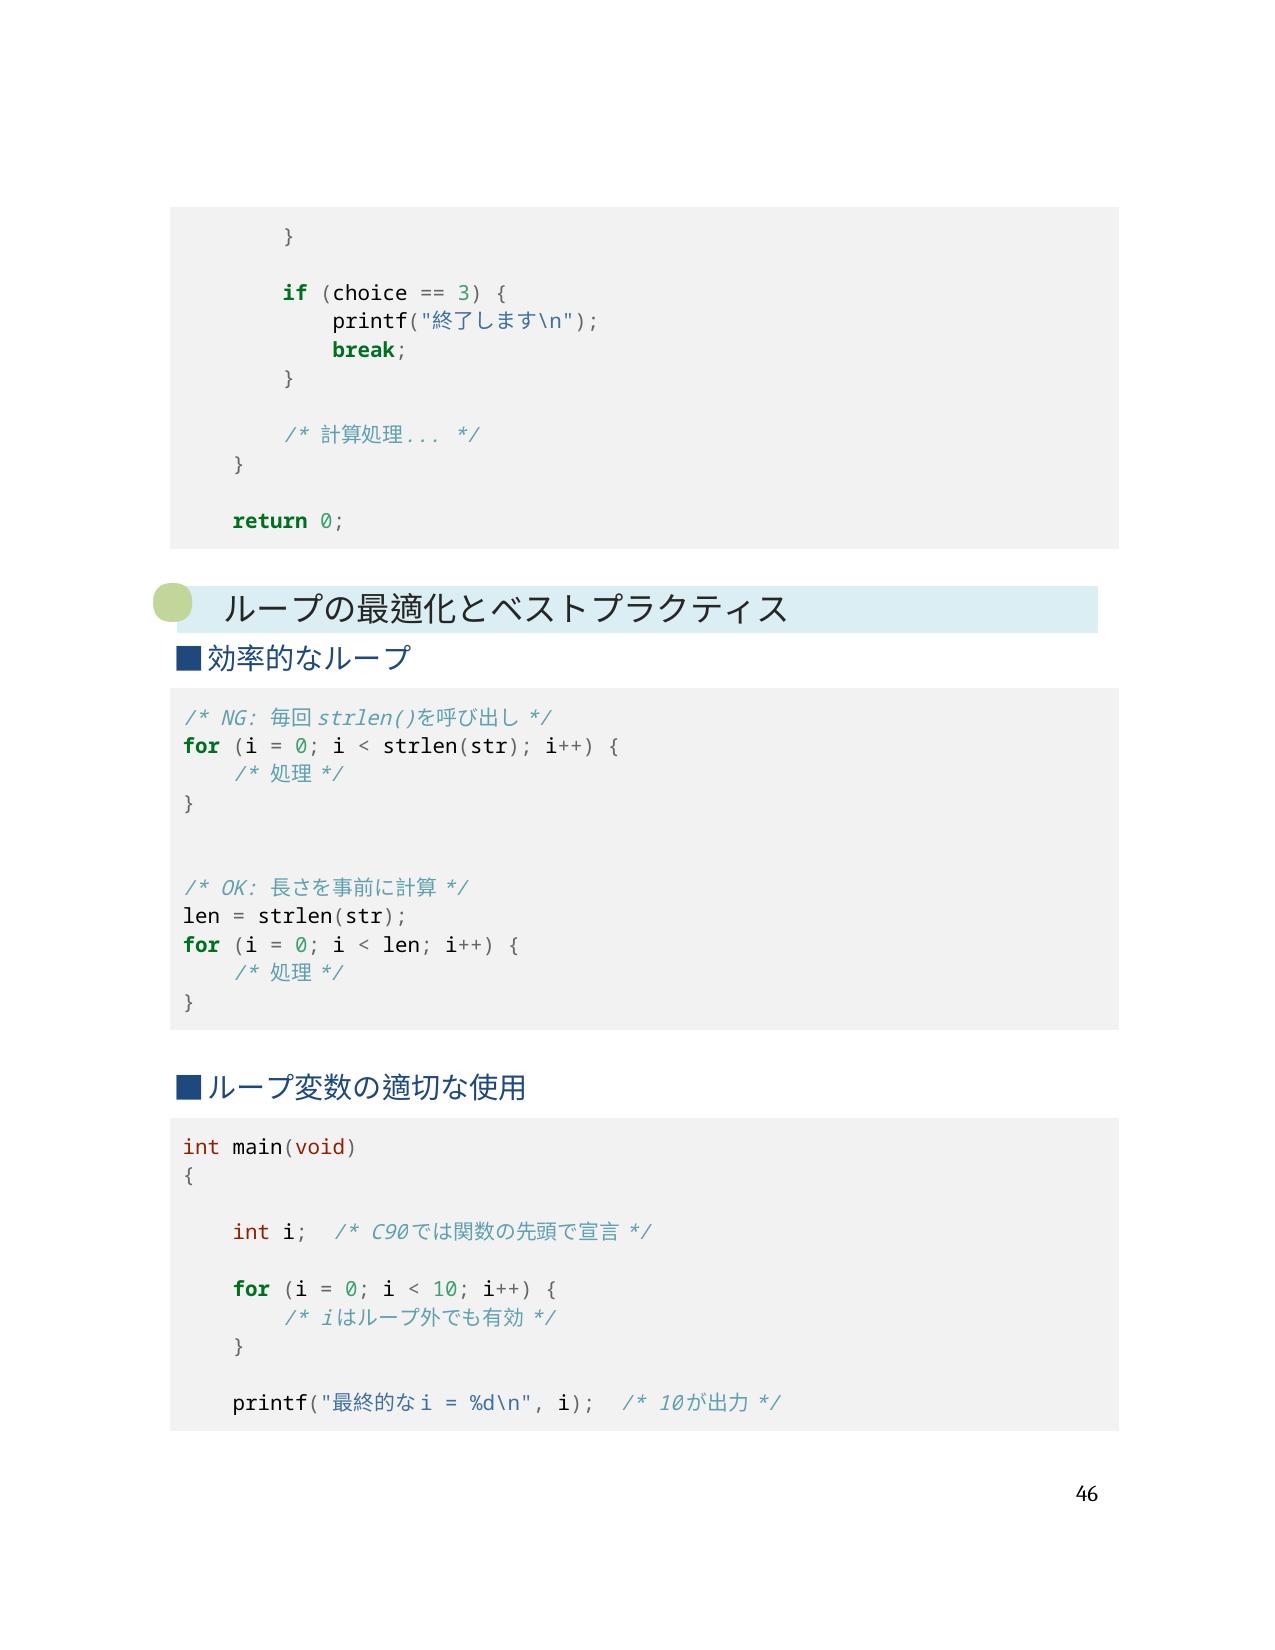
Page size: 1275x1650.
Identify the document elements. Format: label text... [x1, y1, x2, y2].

subtitle ループの最適化とベストプラクティス [177, 586, 1098, 633]
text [183, 219, 1106, 536]
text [183, 1130, 1106, 1419]
text /* NG: 毎回strlen()を呼び出し */ for (i = 0; i < strlen(str); i++) { /* 処理 */ } /* OK: 長さを事前に計算 */ len = strlen(str); for (i = 0; i < len; i++) { /* 処理 */ } [183, 701, 1106, 1017]
subtitle 効率的なループ [177, 638, 1098, 678]
subtitle ループ変数の適切な使用 [177, 1067, 1098, 1107]
